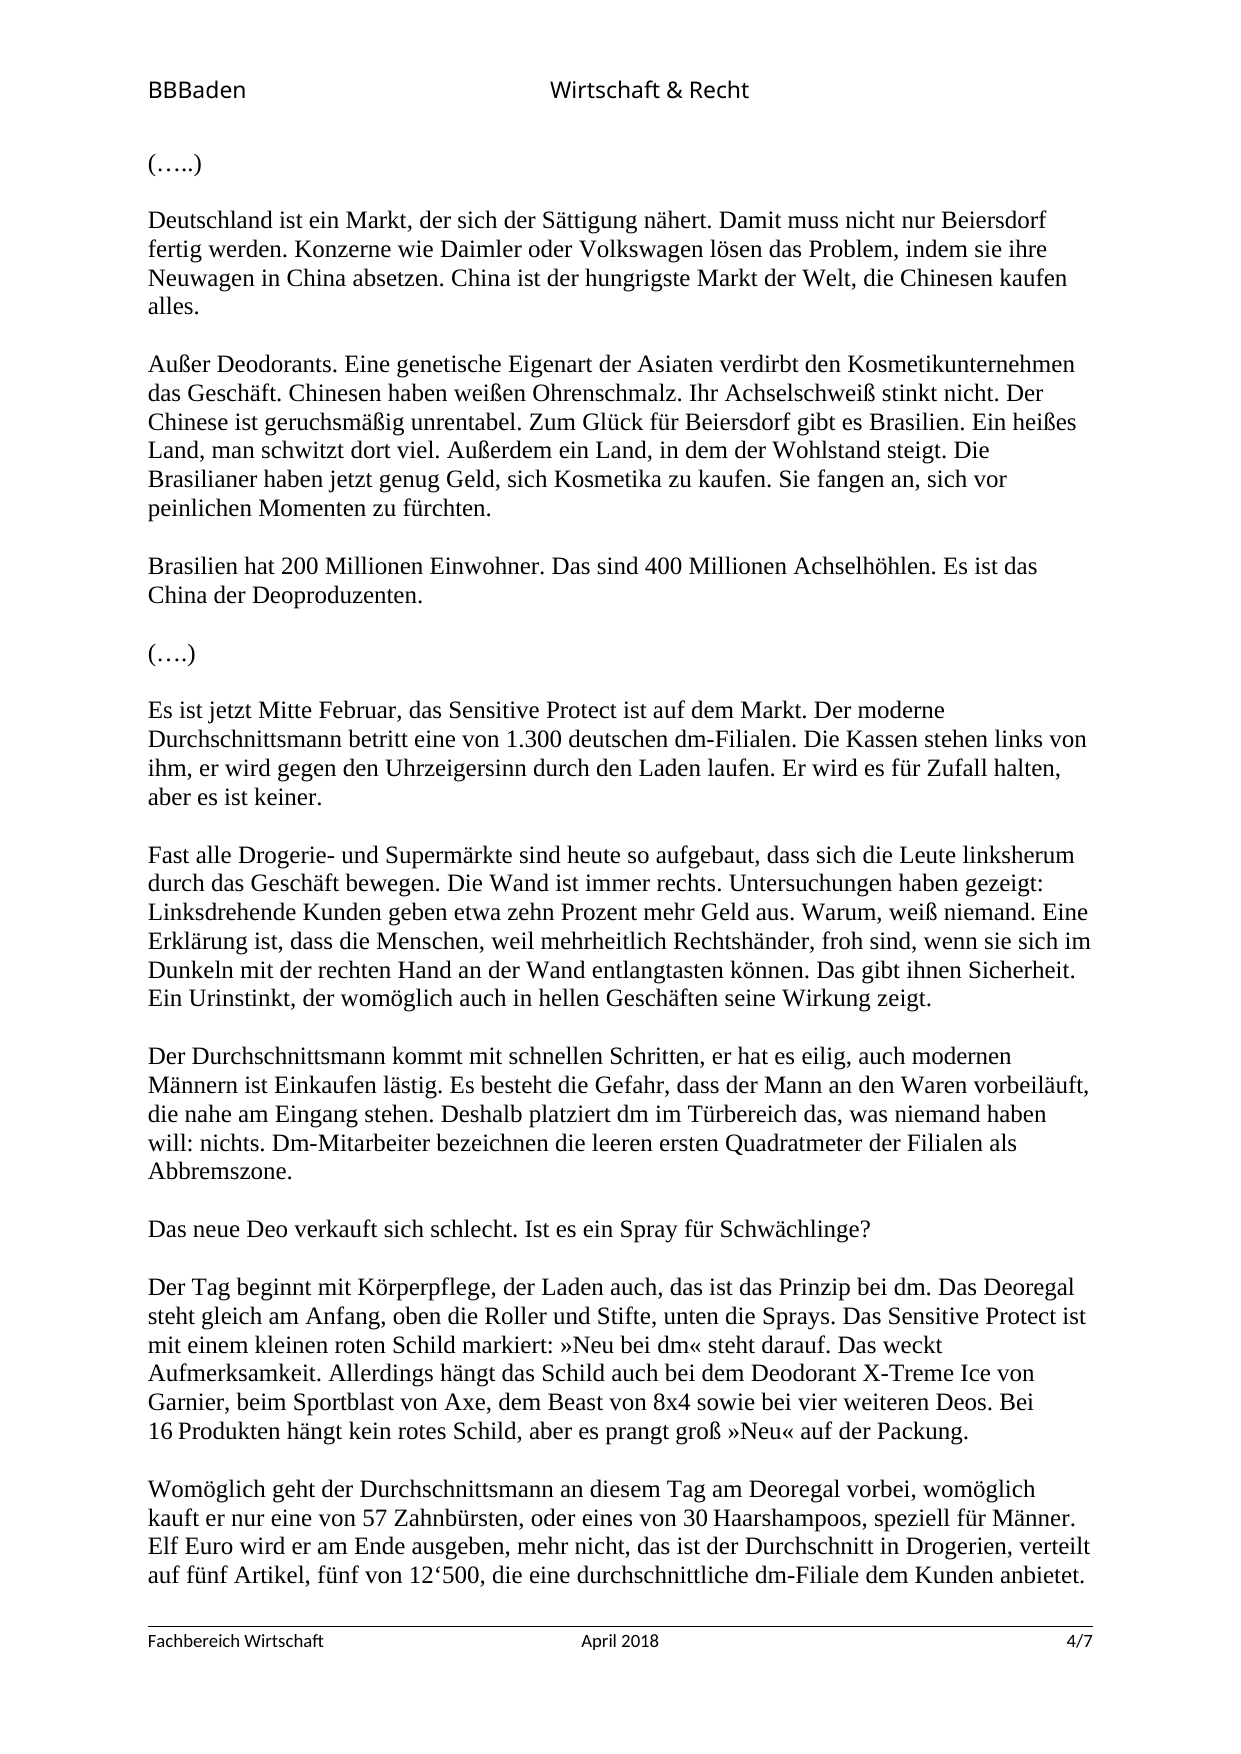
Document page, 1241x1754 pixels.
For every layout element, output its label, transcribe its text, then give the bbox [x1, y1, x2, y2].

text Womöglich geht der Durchschnittsmann an diesem Tag am Deoregal vorbei, womöglich kauft er nur eine von 57 Zahnbürsten, oder eines von 30 Haarshampoos, speziell für Männer. Elf Euro wird er am Ende ausgeben, mehr nicht, das ist der Durchschnitt in Drogerien, verteilt auf fünf Artikel, fünf von 12‘500, die eine durchschnittliche dm-Filiale dem Kunden anbietet. [148, 1474, 1093, 1589]
text Fast alle Drogerie- und Supermärkte sind heute so aufgebaut, dass sich die Leute linksherum durch das Geschäft bewegen. Die Wand ist immer rechts. Untersuchungen haben gezeigt: Linksdrehende Kunden geben etwa zehn Prozent mehr Geld aus. Warum, weiß niemand. Eine Erklärung ist, dass die Menschen, weil mehrheitlich Rechtshänder, froh sind, wenn sie sich im Dunkeln mit der rechten Hand an der Wand entlangtasten können. Das gibt ihnen Sicherheit. Ein Urinstinkt, der womöglich auch in hellen Geschäften seine Wirkung zeigt. [148, 840, 1093, 1012]
text Brasilien hat 200 Millionen Einwohner. Das sind 400 Millionen Achselhöhlen. Es ist das China der Deoproduzenten. [148, 551, 1093, 608]
text Es ist jetzt Mitte Februar, das Sensitive Protect ist auf dem Markt. Der moderne Durchschnittsmann betritt eine von 1.300 deutschen dm-Filialen. Die Kassen stehen links von ihm, er wird gegen den Uhrzeigersinn durch den Laden laufen. Er wird es für Zufall halten, aber es ist keiner. [148, 696, 1093, 811]
text Das neue Deo verkauft sich schlecht. Ist es ein Spray für Schwächlinge? [148, 1214, 1093, 1243]
text (…..) Deutschland ist ein Markt, der sich der Sättigung nähert. Damit muss nicht nur Beiersdorf fertig werden. Konzerne wie Daimler oder Volkswagen lösen das Problem, indem sie ihre Neuwagen in China absetzen. China ist der hungrigste Markt der Welt, die Chinesen kaufen alles. [148, 148, 1093, 320]
text Der Durchschnittsmann kommt mit schnellen Schritten, er hat es eilig, auch modernen Männern ist Einkaufen lästig. Es besteht die Gefahr, dass der Mann an den Waren vorbeiläuft, die nahe am Eingang stehen. Deshalb platziert dm im Türbereich das, was niemand haben will: nichts. Dm-Mitarbeiter bezeichnen die leeren ersten Quadratmeter der Filialen als Abbremszone. [148, 1041, 1093, 1185]
text Außer Deodorants. Eine genetische Eigenart der Asiaten verdirbt den Kosmetikunternehmen das Geschäft. Chinesen haben weißen Ohrenschmalz. Ihr Achselschweiß stinkt nicht. Der Chinese ist geruchsmäßig unrentabel. Zum Glück für Beiersdorf gibt es Brasilien. Ein heißes Land, man schwitzt dort viel. Außerdem ein Land, in dem der Wohlstand steigt. Die Brasilianer haben jetzt genug Geld, sich Kosmetika zu kaufen. Sie fangen an, sich vor peinlichen Momenten zu fürchten. [148, 349, 1093, 522]
text Der Tag beginnt mit Körperpflege, der Laden auch, das ist das Prinzip bei dm. Das Deoregal steht gleich am Anfang, oben die Roller und Stifte, unten die Sprays. Das Sensitive Protect ist mit einem kleinen roten Schild markiert: »Neu bei dm« steht darauf. Das weckt Aufmerksamkeit. Allerdings hängt das Schild auch bei dem Deodorant X-Treme Ice von Garnier, beim Sportblast von Axe, dem Beast von 8x4 sowie bei vier weiteren Deos. Bei 16 Produkten hängt kein rotes Schild, aber es prangt groß »Neu« auf der Packung. [148, 1272, 1093, 1445]
text (….) [148, 638, 1093, 666]
